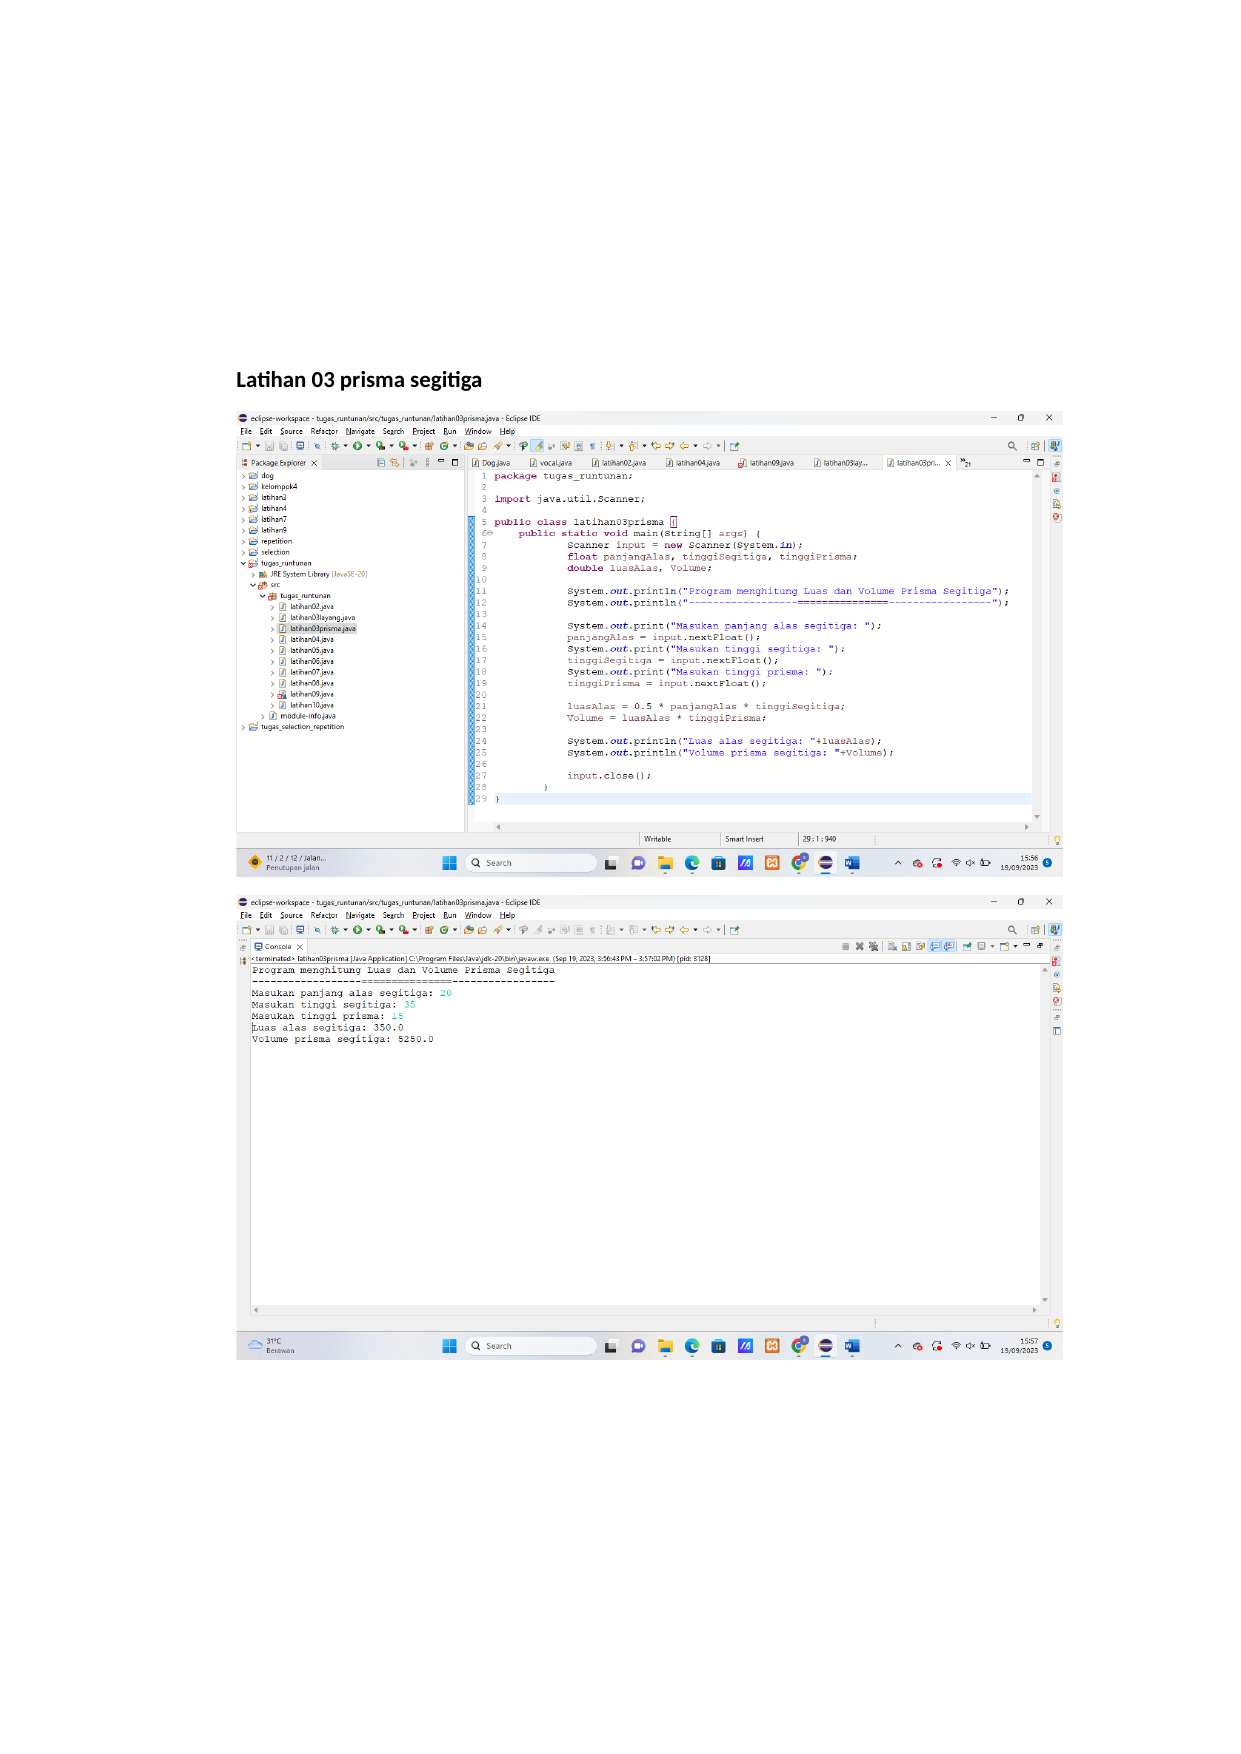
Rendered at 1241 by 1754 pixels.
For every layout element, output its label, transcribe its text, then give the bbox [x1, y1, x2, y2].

picture [236, 411, 1063, 877]
picture [236, 895, 1063, 1360]
text Latihan 03 prisma segitiga [236, 365, 1063, 393]
